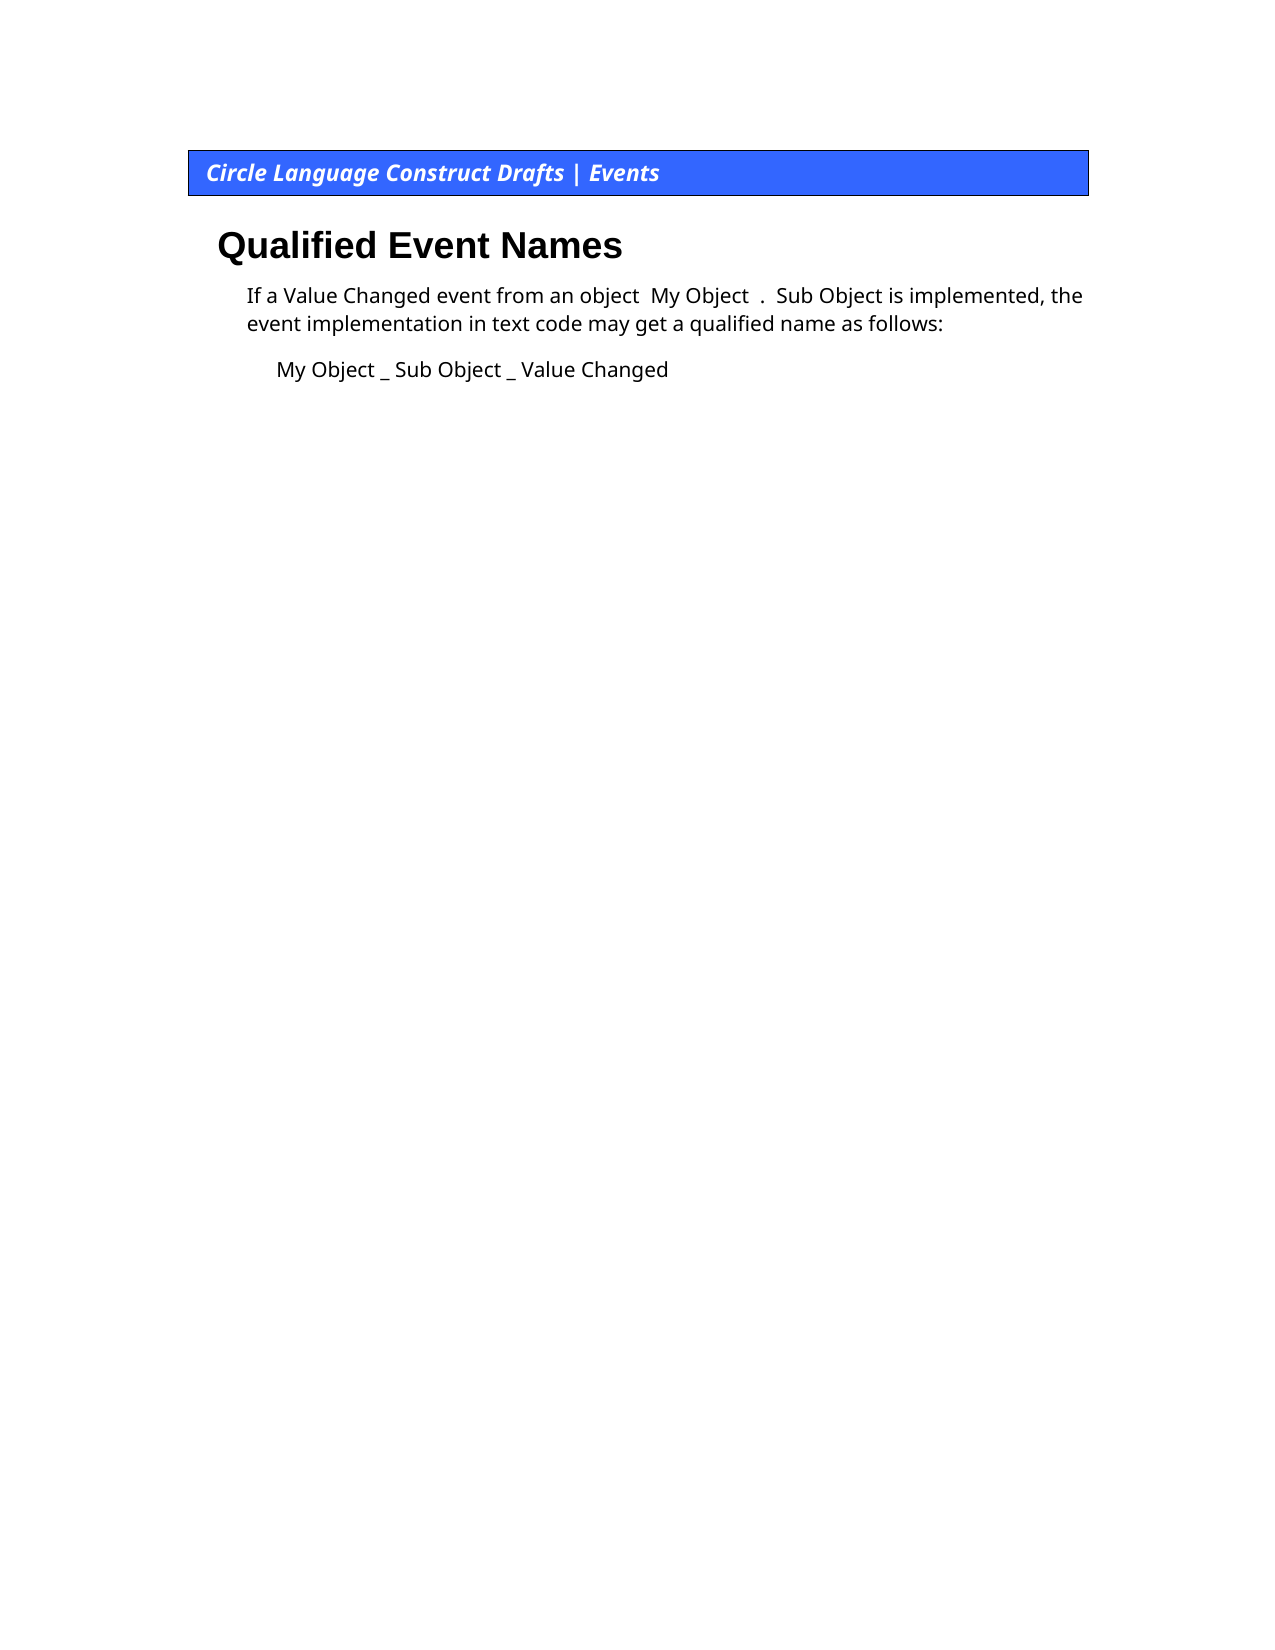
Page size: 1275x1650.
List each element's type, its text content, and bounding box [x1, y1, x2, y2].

subtitle Qualified Event Names [217, 223, 1087, 267]
text My Object _ Sub Object _ Value Changed [276, 355, 1087, 383]
table_header Circle Language Construct Drafts | Events [189, 151, 1088, 195]
text If a Value Changed event from an object My Object . Sub Object is implemented, the event implementation in text code may get a qualified name as follows: [247, 281, 1087, 338]
